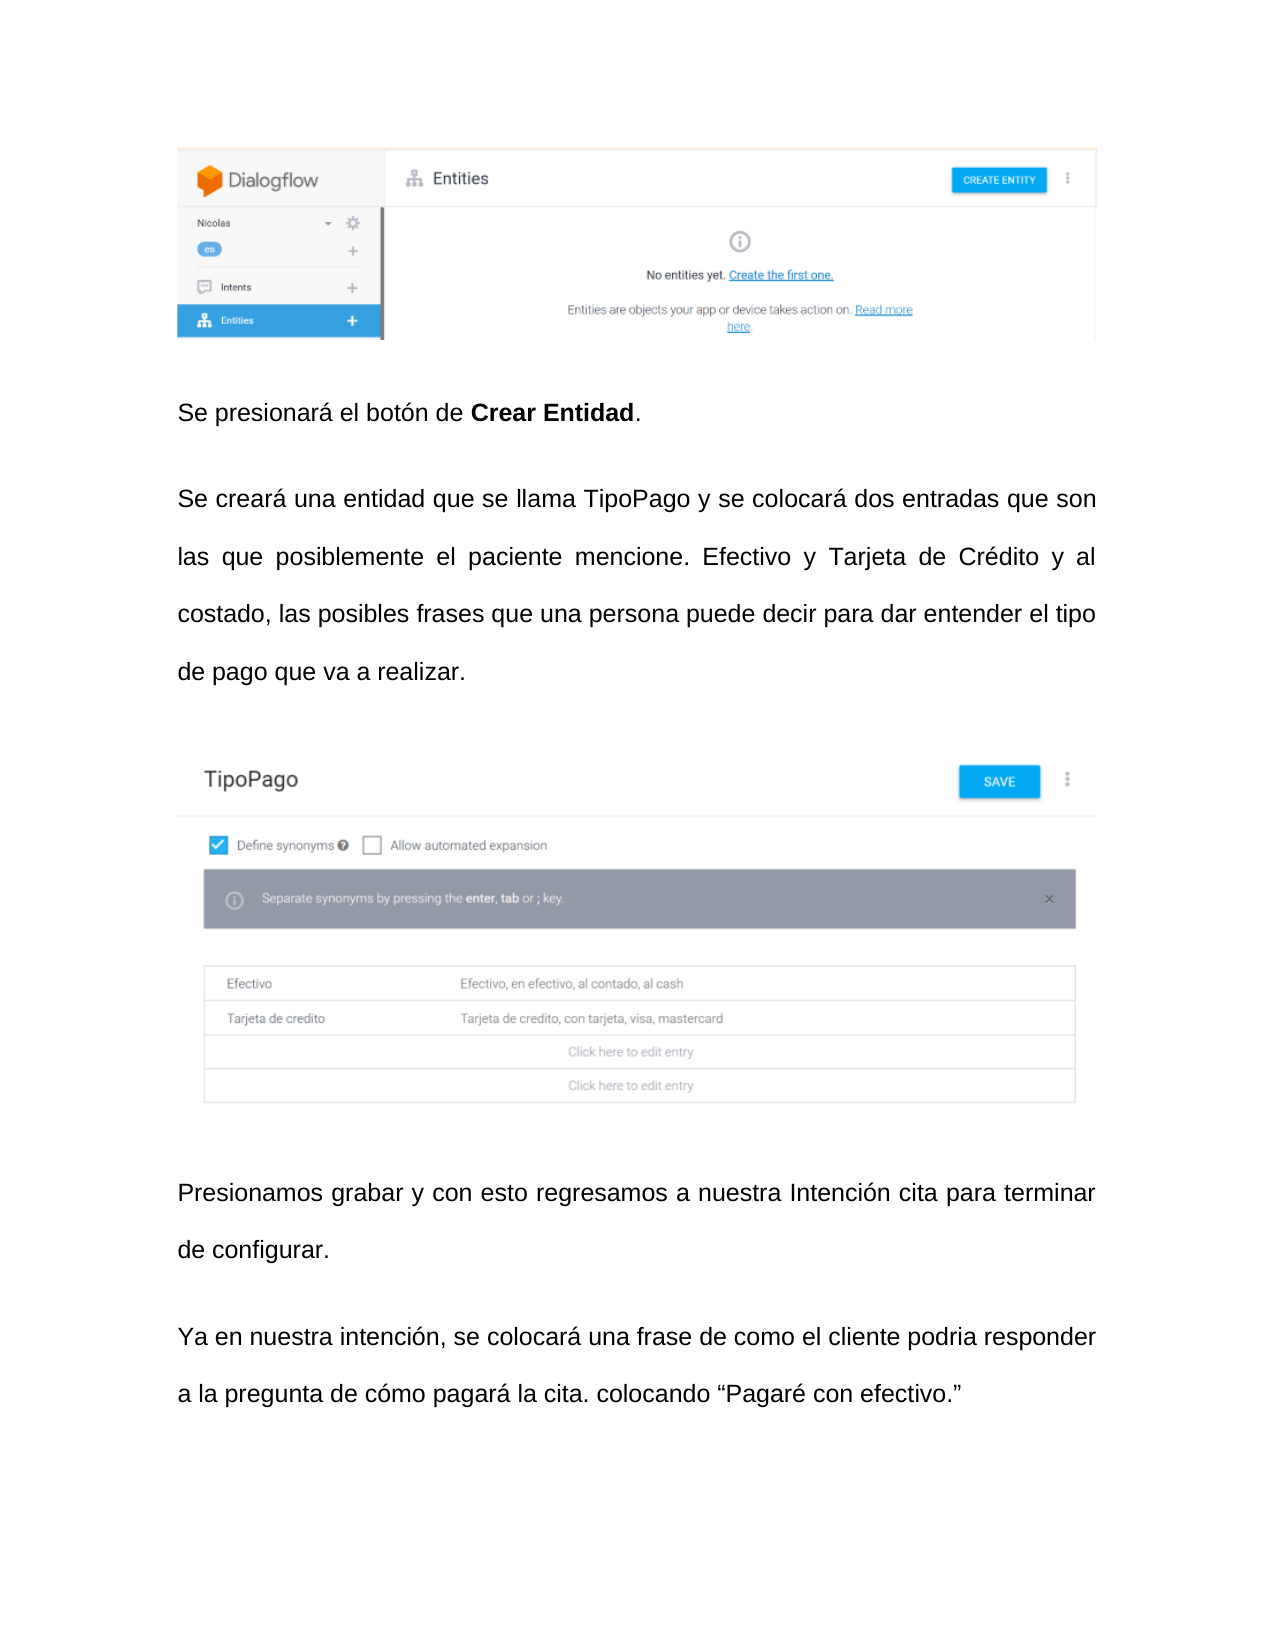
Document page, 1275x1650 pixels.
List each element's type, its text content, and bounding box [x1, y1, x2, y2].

picture [177, 743, 1098, 1120]
text Ya en nuestra intención, se colocará una frase de como el cliente podria responder a la pregunta de cómo pagará la cita. colocando “Pagaré con efectivo.” [177, 1322, 1098, 1408]
text Se creará una entidad que se llama TipoPago y se colocará dos entradas que son las que posiblemente el paciente mencione. Efectivo y Tarjeta de Crédito y al costado, las posibles frases que una persona puede decir para dar entender el tipo de pago que va a realizar. [177, 484, 1098, 686]
picture [177, 147, 1098, 340]
text Presionamos grabar y con esto regresamos a nuestra Intención cita para terminar de configurar. [177, 1178, 1098, 1264]
text Se presionará el botón de Crear Entidad. [177, 398, 1098, 426]
